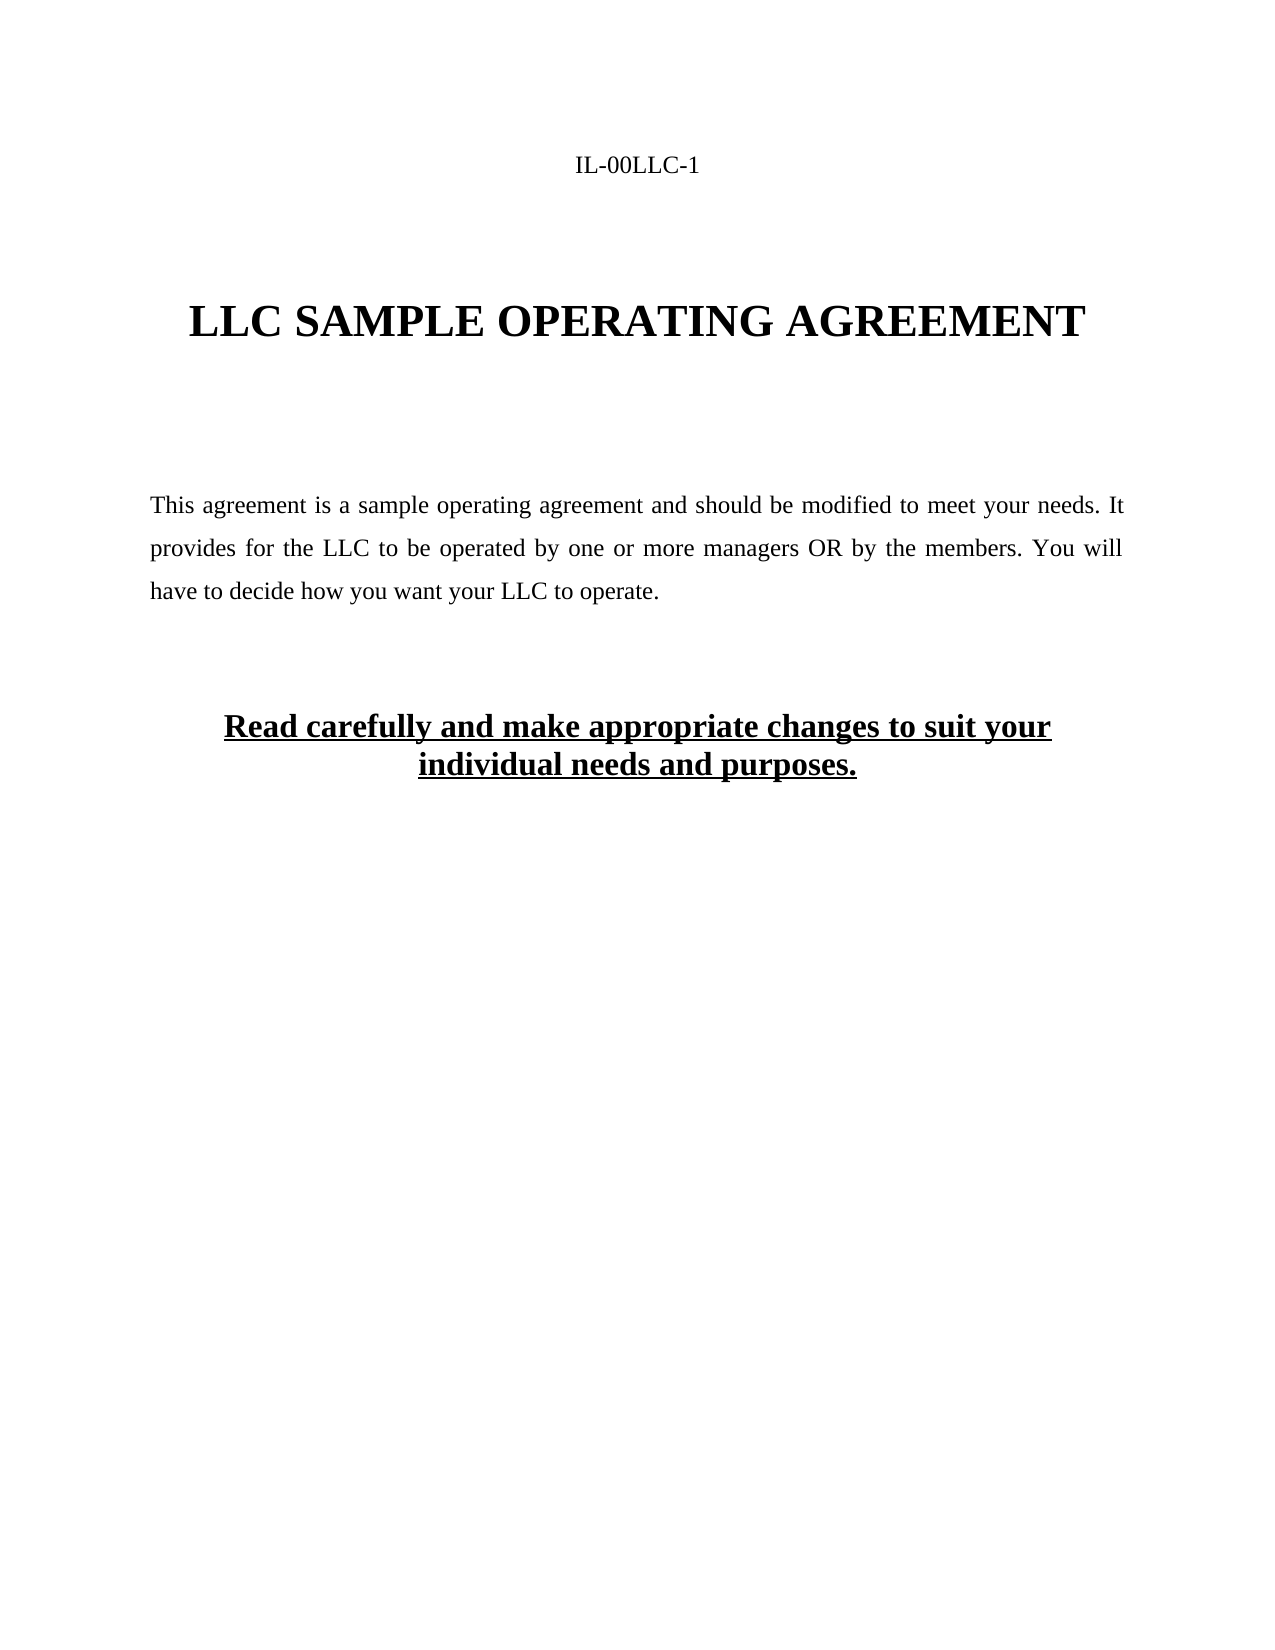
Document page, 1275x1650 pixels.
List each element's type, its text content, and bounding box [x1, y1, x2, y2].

text LLC SAMPLE OPERATING AGREEMENT [150, 294, 1125, 346]
text IL-00LLC-1 [150, 150, 1125, 179]
text This agreement is a sample operating agreement and should be modified to meet your needs. It provides for the LLC to be operated by one or more managers OR by the members. You will have to decide how you want your LLC to operate. [150, 490, 1125, 605]
text Read carefully and make appropriate changes to suit your individual needs and purposes. [150, 706, 1125, 782]
